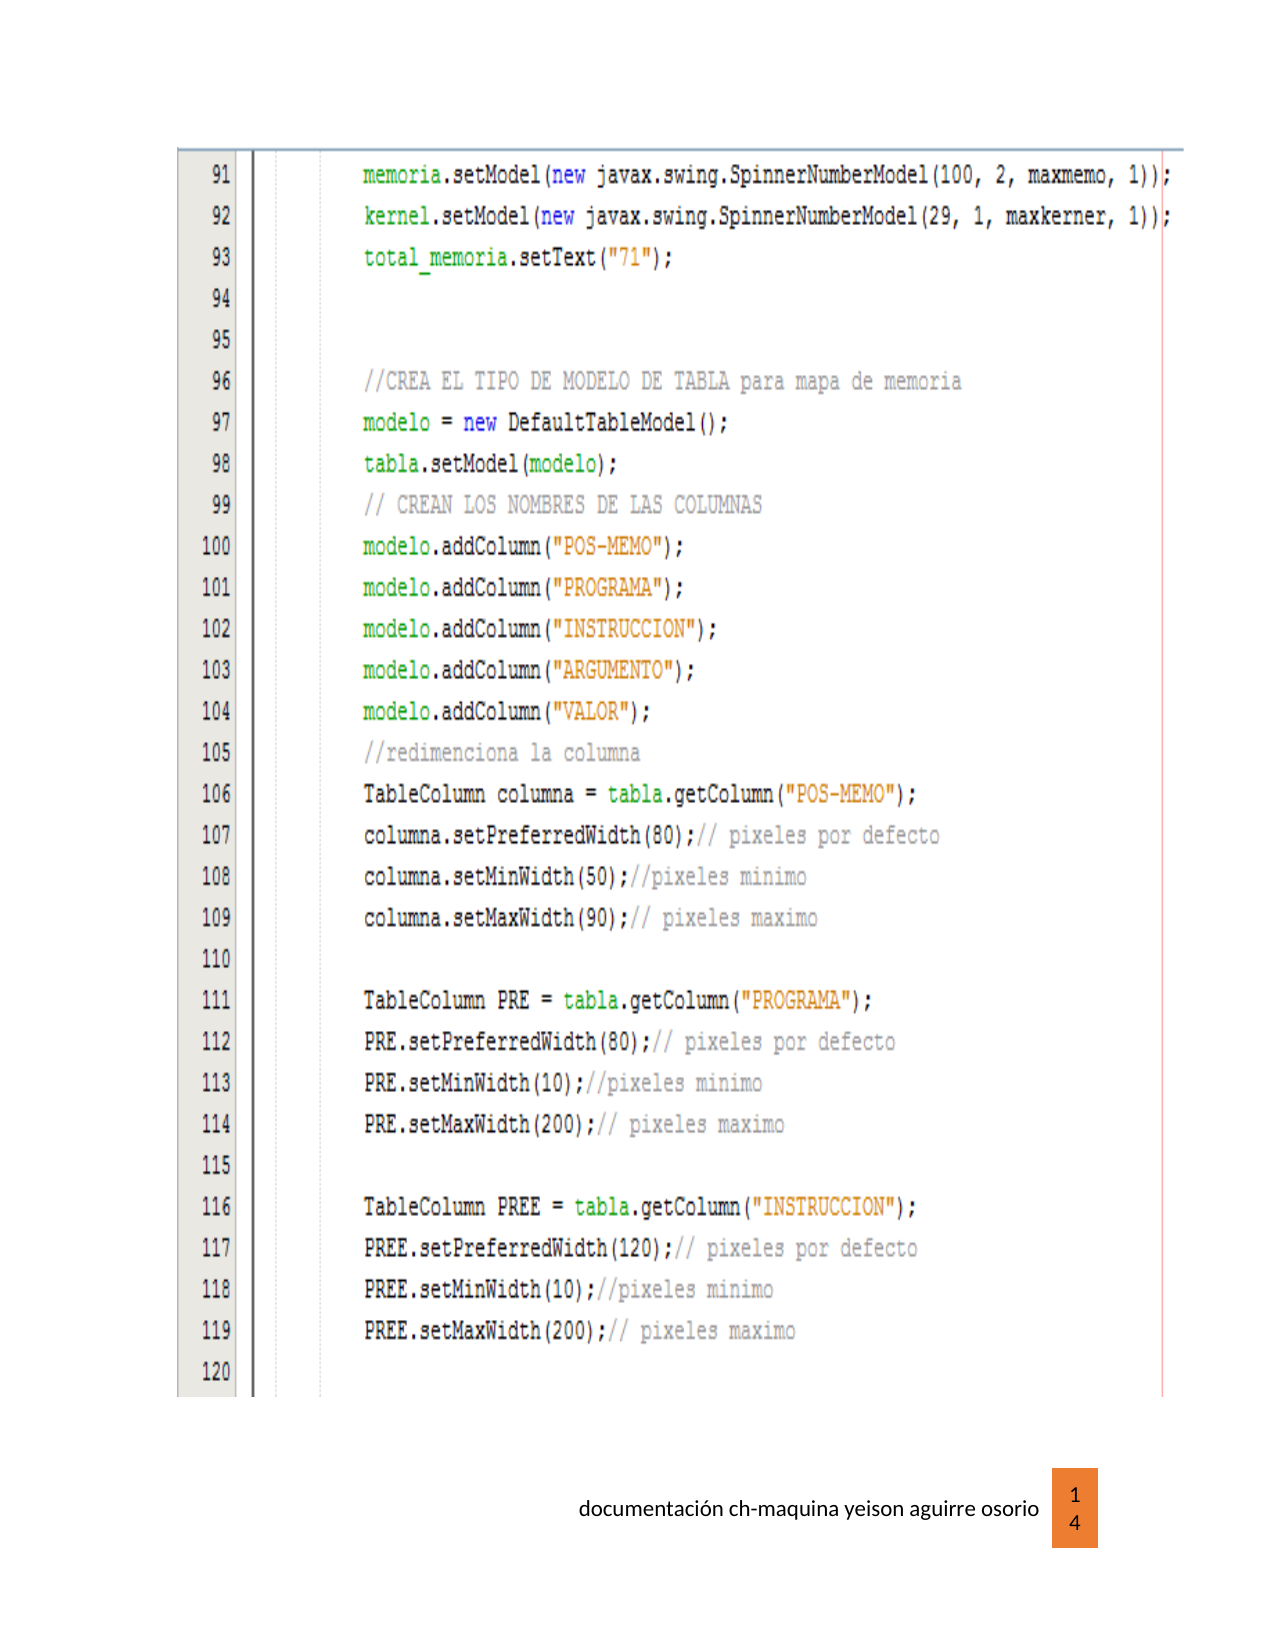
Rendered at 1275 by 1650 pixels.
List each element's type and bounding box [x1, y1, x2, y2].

picture [177, 147, 1184, 1397]
